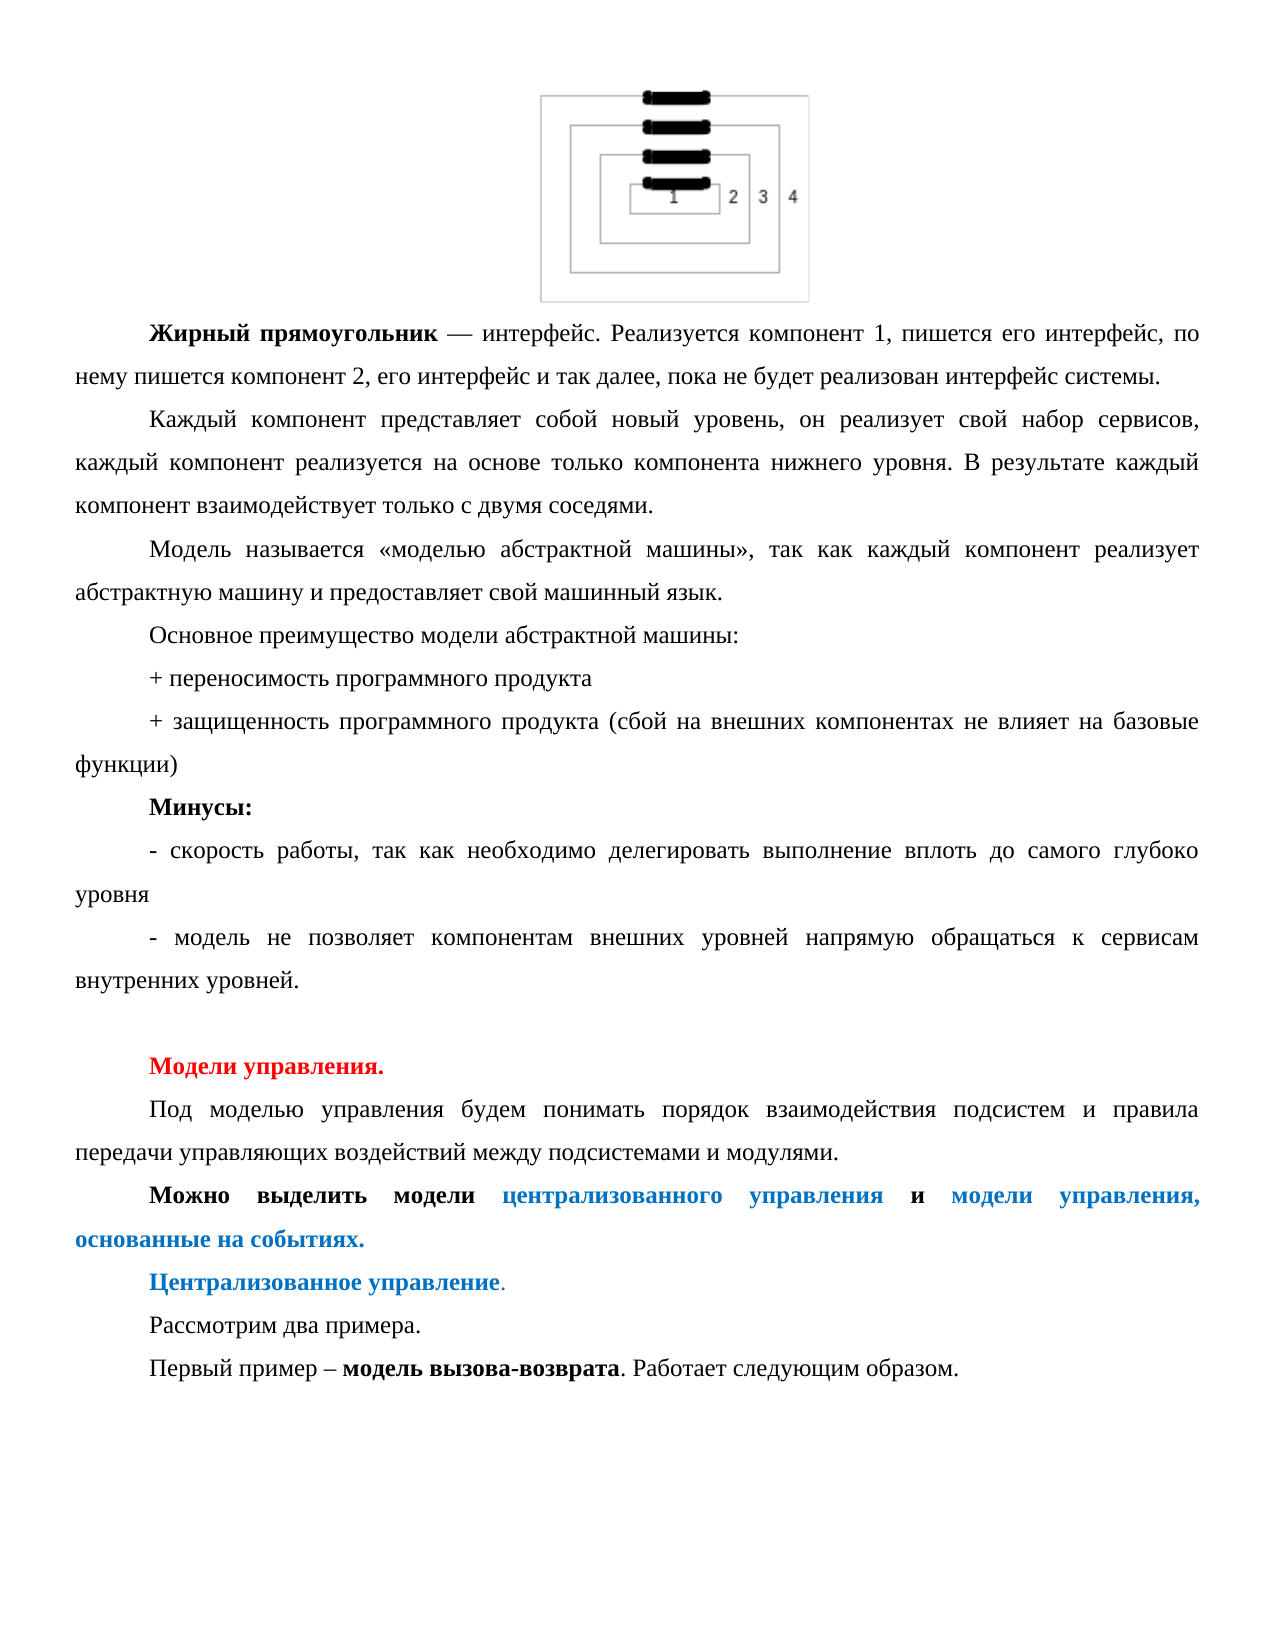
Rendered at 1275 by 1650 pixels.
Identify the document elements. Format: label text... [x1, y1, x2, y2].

text + защищенность программного продукта (сбой на внешних компонентах не влияет на базовые функции) [75, 706, 1200, 778]
text Минусы: [75, 792, 1200, 821]
text - скорость работы, так как необходимо делегировать выполнение вплоть до самого глубоко уровня [75, 836, 1200, 907]
text Централизованное управление. [75, 1267, 1200, 1296]
text - модель не позволяет компонентам внешних уровней напрямую обращаться к сервисам внутренних уровней. [75, 922, 1200, 994]
text Под моделью управления будем понимать порядок взаимодействия подсистем и правила передачи управляющих воздействий между подсистемами и модулями. [75, 1094, 1200, 1166]
text Модели управления. [75, 1051, 1200, 1080]
text + переносимость программного продукта [75, 663, 1200, 692]
text Первый пример – модель вызова-возврата. Работает следующим образом. [75, 1353, 1200, 1382]
text Можно выделить модели централизованного управления и модели управления, основанные на событиях. [75, 1181, 1200, 1252]
text Жирный прямоугольник — интерфейс. Реализуется компонент 1, пишется его интерфейс, по нему пишется компонент 2, его интерфейс и так далее, пока не будет реализован интерфейс системы. [75, 318, 1200, 390]
text Основное преимущество модели абстрактной машины: [75, 620, 1200, 649]
text Модель называется «моделью абстрактной машины», так как каждый компонент реализует абстрактную машину и предоставляет свой машинный язык. [75, 534, 1200, 606]
text Каждый компонент представляет собой новый уровень, он реализует свой набор сервисов, каждый компонент реализуется на основе только компонента нижнего уровня. В результате каждый компонент взаимодействует только с двумя соседями. [75, 404, 1200, 519]
text Рассмотрим два примера. [75, 1310, 1200, 1339]
